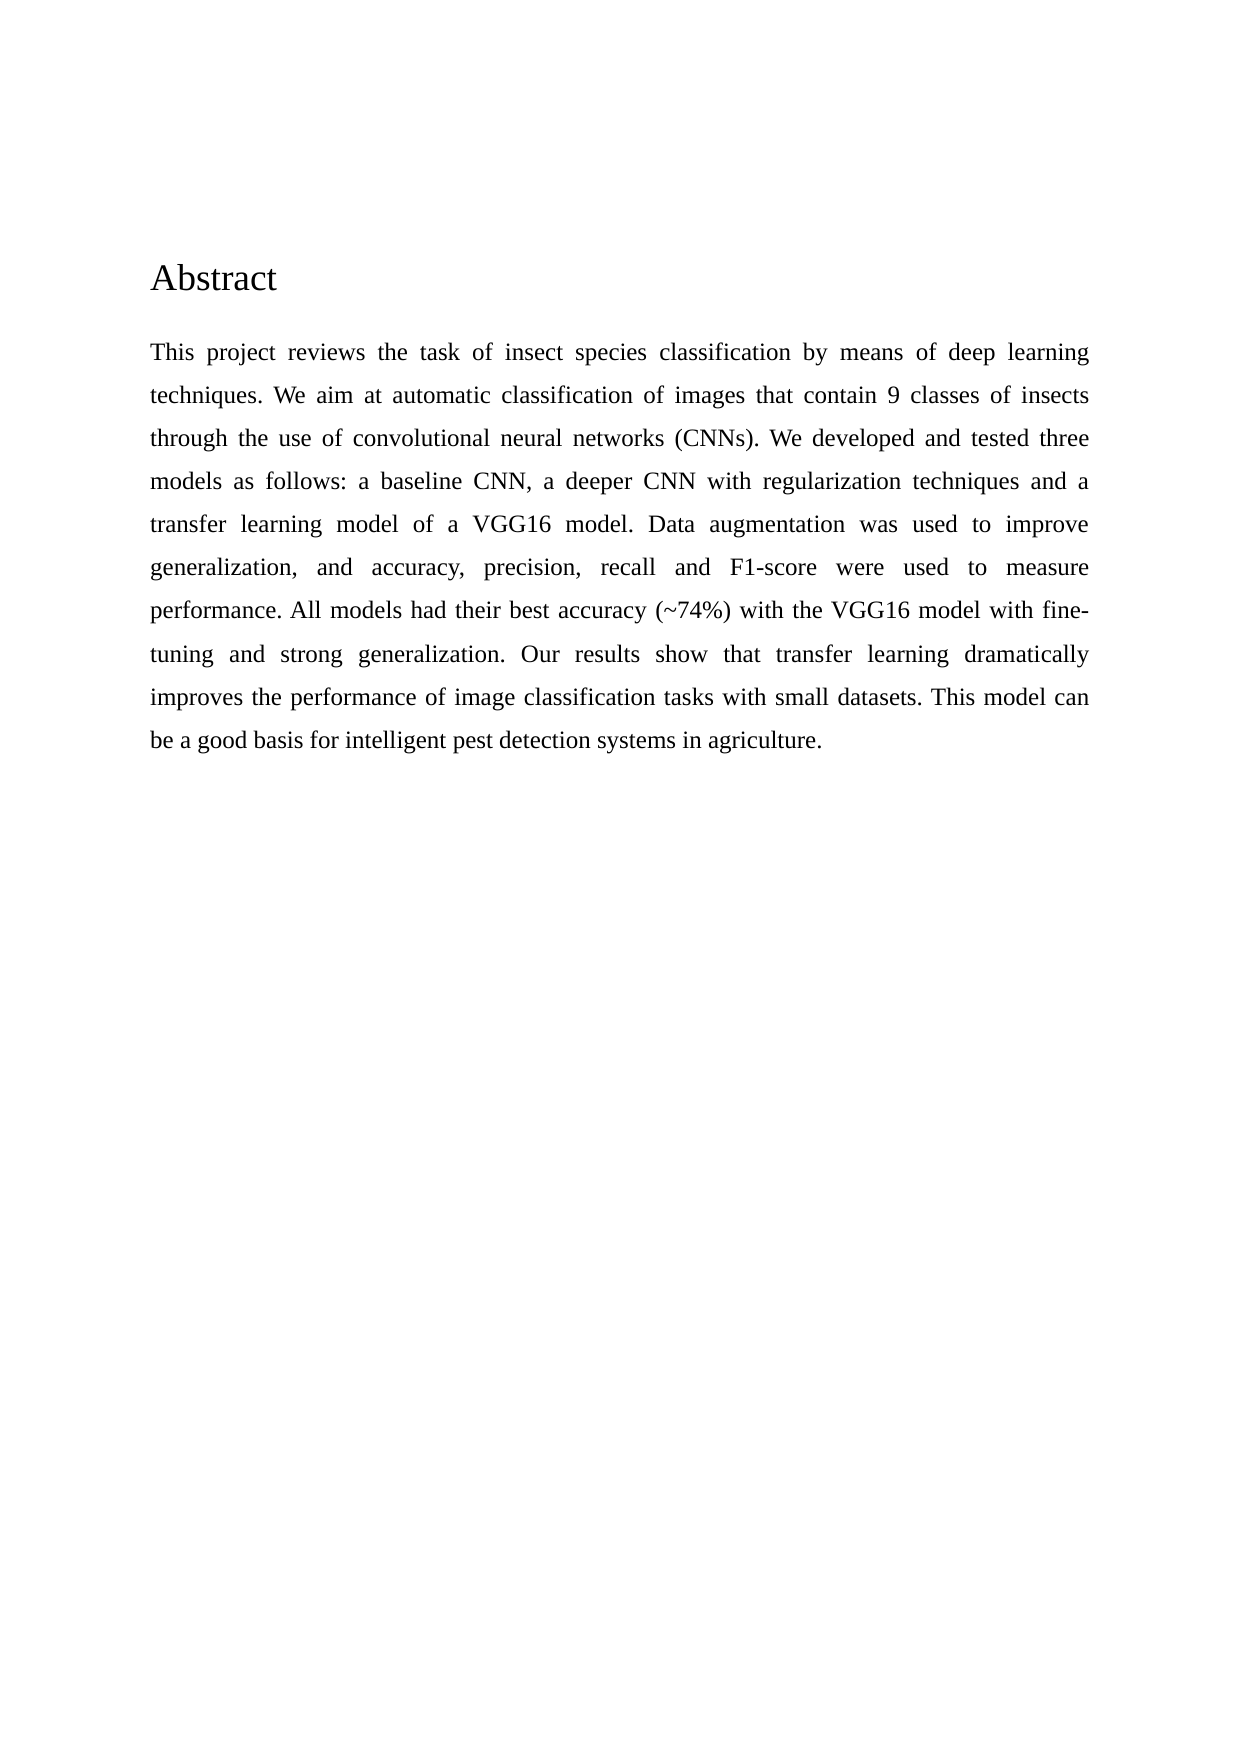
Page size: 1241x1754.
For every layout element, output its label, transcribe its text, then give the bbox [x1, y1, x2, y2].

text Abstract [150, 255, 1090, 298]
text This project reviews the task of insect species classification by means of deep learning techniques. We aim at automatic classification of images that contain 9 classes of insects through the use of convolutional neural networks (CNNs). We developed and tested three models as follows: a baseline CNN, a deeper CNN with regularization techniques and a transfer learning model of a VGG16 model. Data augmentation was used to improve generalization, and accuracy, precision, recall and F1-score were used to measure performance. All models had their best accuracy (~74%) with the VGG16 model with fine-tuning and strong generalization. Our results show that transfer learning dramatically improves the performance of image classification tasks with small datasets. This model can be a good basis for intelligent pest detection systems in agriculture. [150, 337, 1090, 754]
